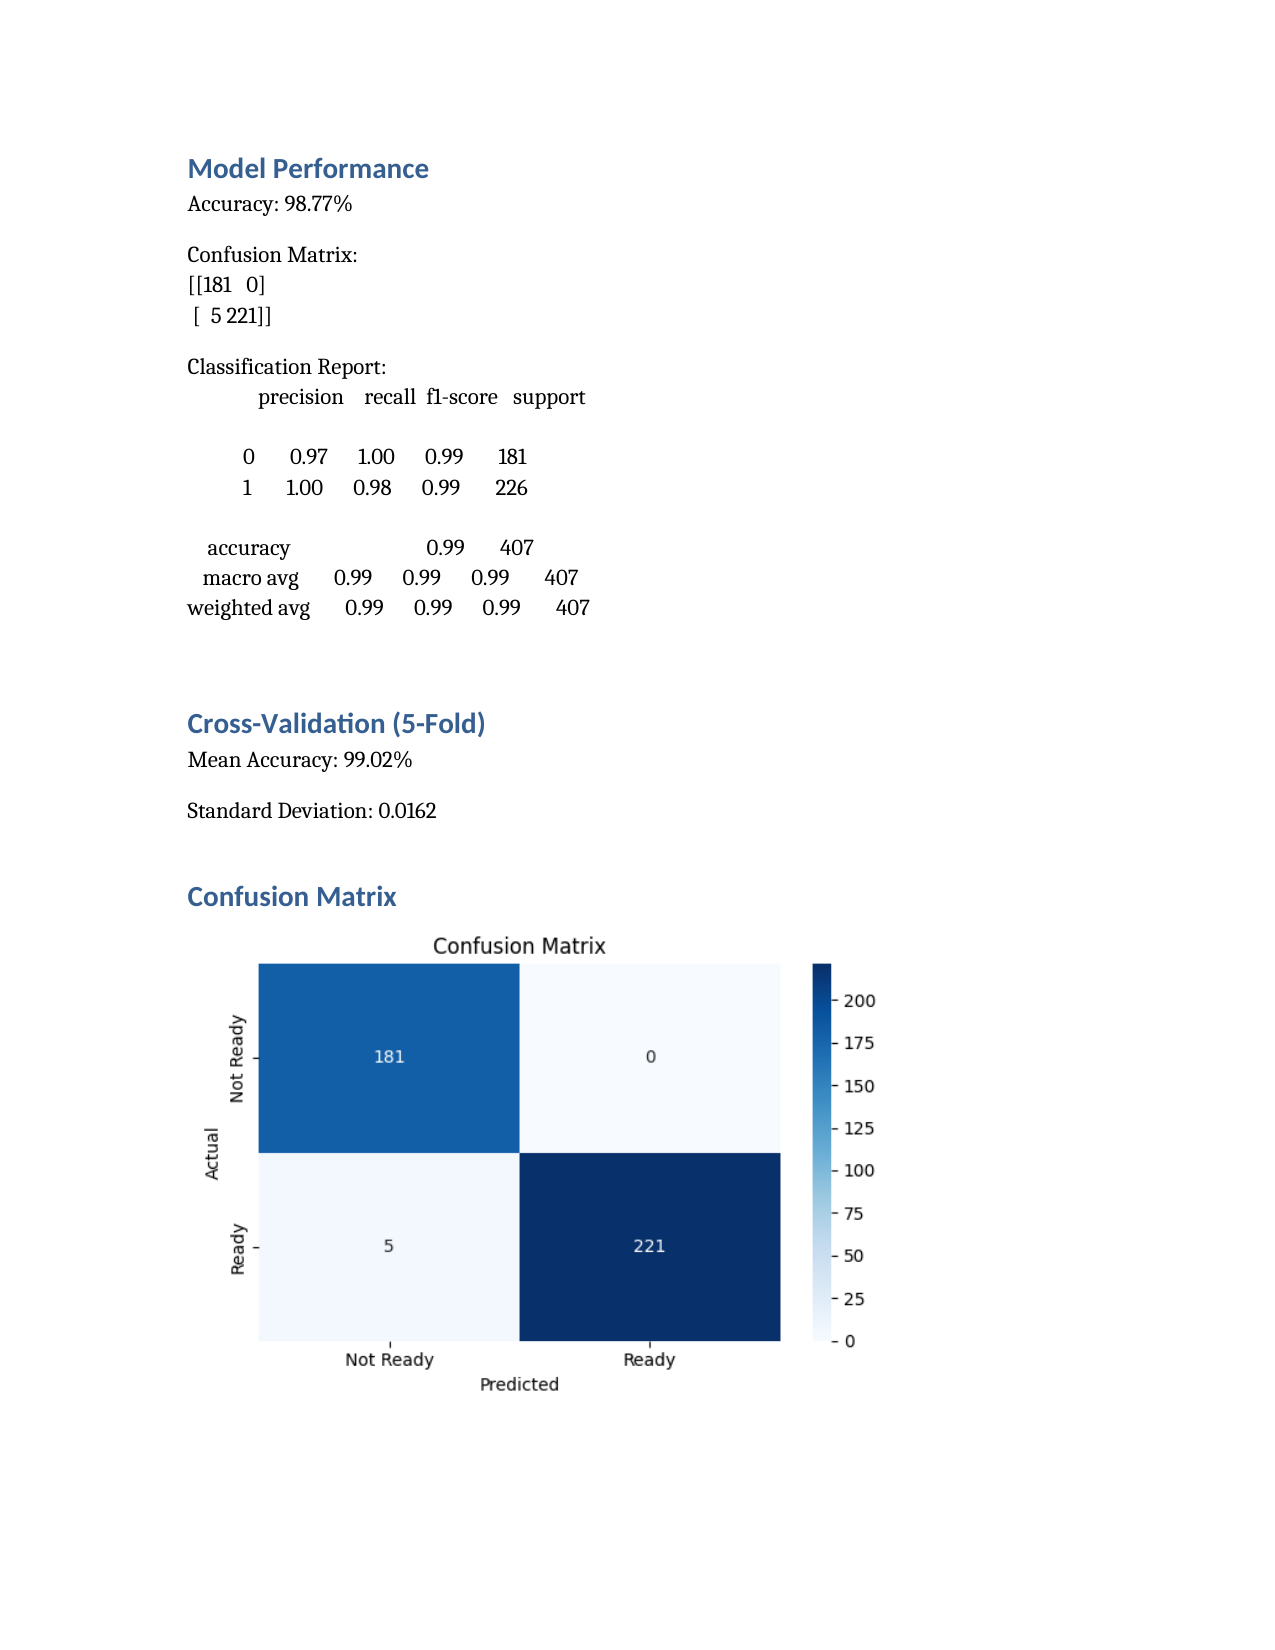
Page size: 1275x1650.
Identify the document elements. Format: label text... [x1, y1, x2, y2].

text Mean Accuracy: 99.02% [187, 746, 1087, 773]
text Accuracy: 98.77% [187, 191, 1087, 217]
subtitle Cross-Validation (5-Fold) [187, 706, 1087, 741]
subtitle Model Performance [187, 150, 1087, 186]
picture [187, 918, 929, 1413]
text Standard Deviation: 0.0162 [187, 797, 1087, 824]
subtitle Confusion Matrix [187, 878, 1087, 913]
text Confusion Matrix: [[181 0] [ 5 221]] [187, 242, 1087, 329]
